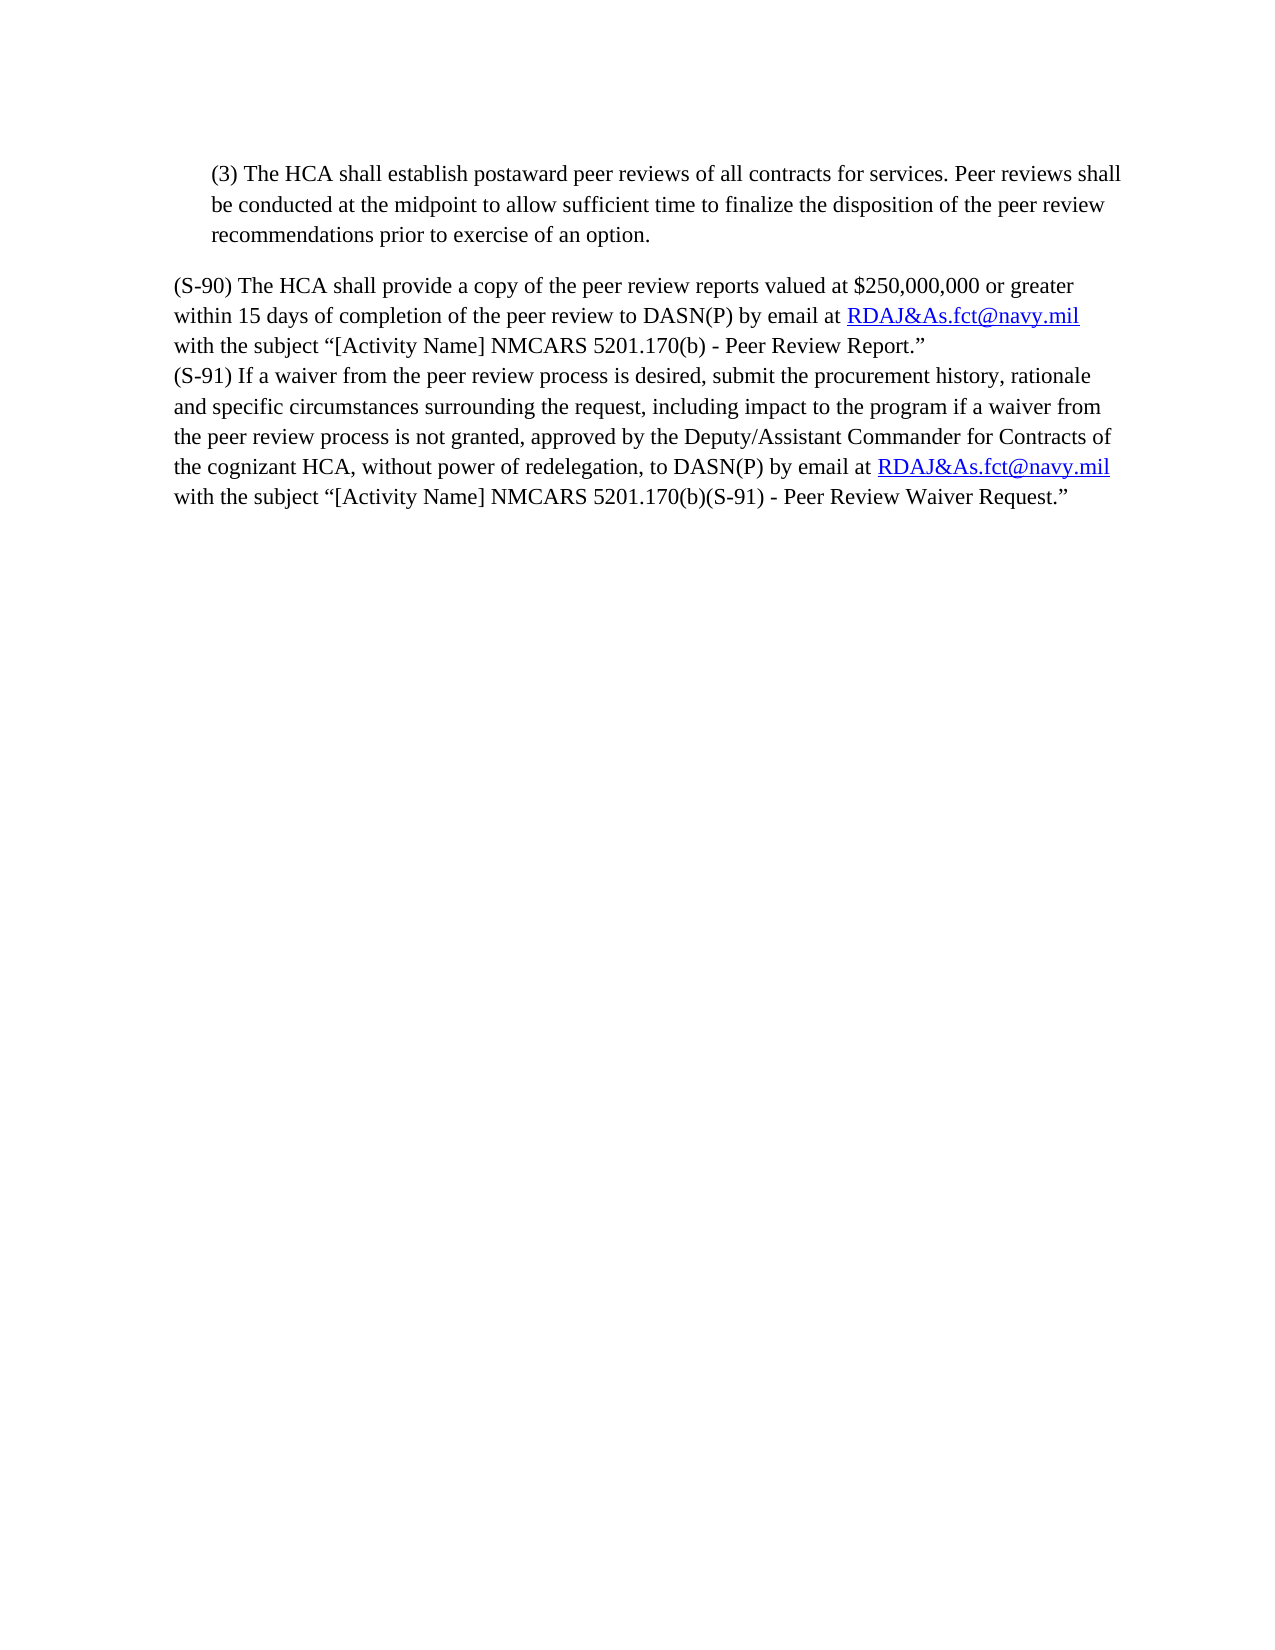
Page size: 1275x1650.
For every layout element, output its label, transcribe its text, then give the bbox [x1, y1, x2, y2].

text (S-91) If a waiver from the peer review process is desired, submit the procurement history, rationale and specific circumstances surrounding the request, including impact to the program if a waiver from the peer review process is not granted, approved by the Deputy/Assistant Commander for Contracts of the cognizant HCA, without power of redelegation, to DASN(P) by email at RDAJ&As.fct@navy.mil with the subject “[Activity Name] NMCARS 5201.170(b)(S-91) - Peer Review Waiver Request.” [163, 352, 1135, 520]
text (S-90) The HCA shall provide a copy of the peer review reports valued at $250,000,000 or greater within 15 days of completion of the peer review to DASN(P) by email at RDAJ&As.fct@navy.mil with the subject “[Activity Name] NMCARS 5201.170(b) - Peer Review Report.” [163, 261, 1135, 352]
text (3) The HCA shall establish postaward peer reviews of all contracts for services. Peer reviews shall be conducted at the midpoint to allow sufficient time to finalize the disposition of the peer review recommendations prior to exercise of an option. [201, 150, 1135, 258]
